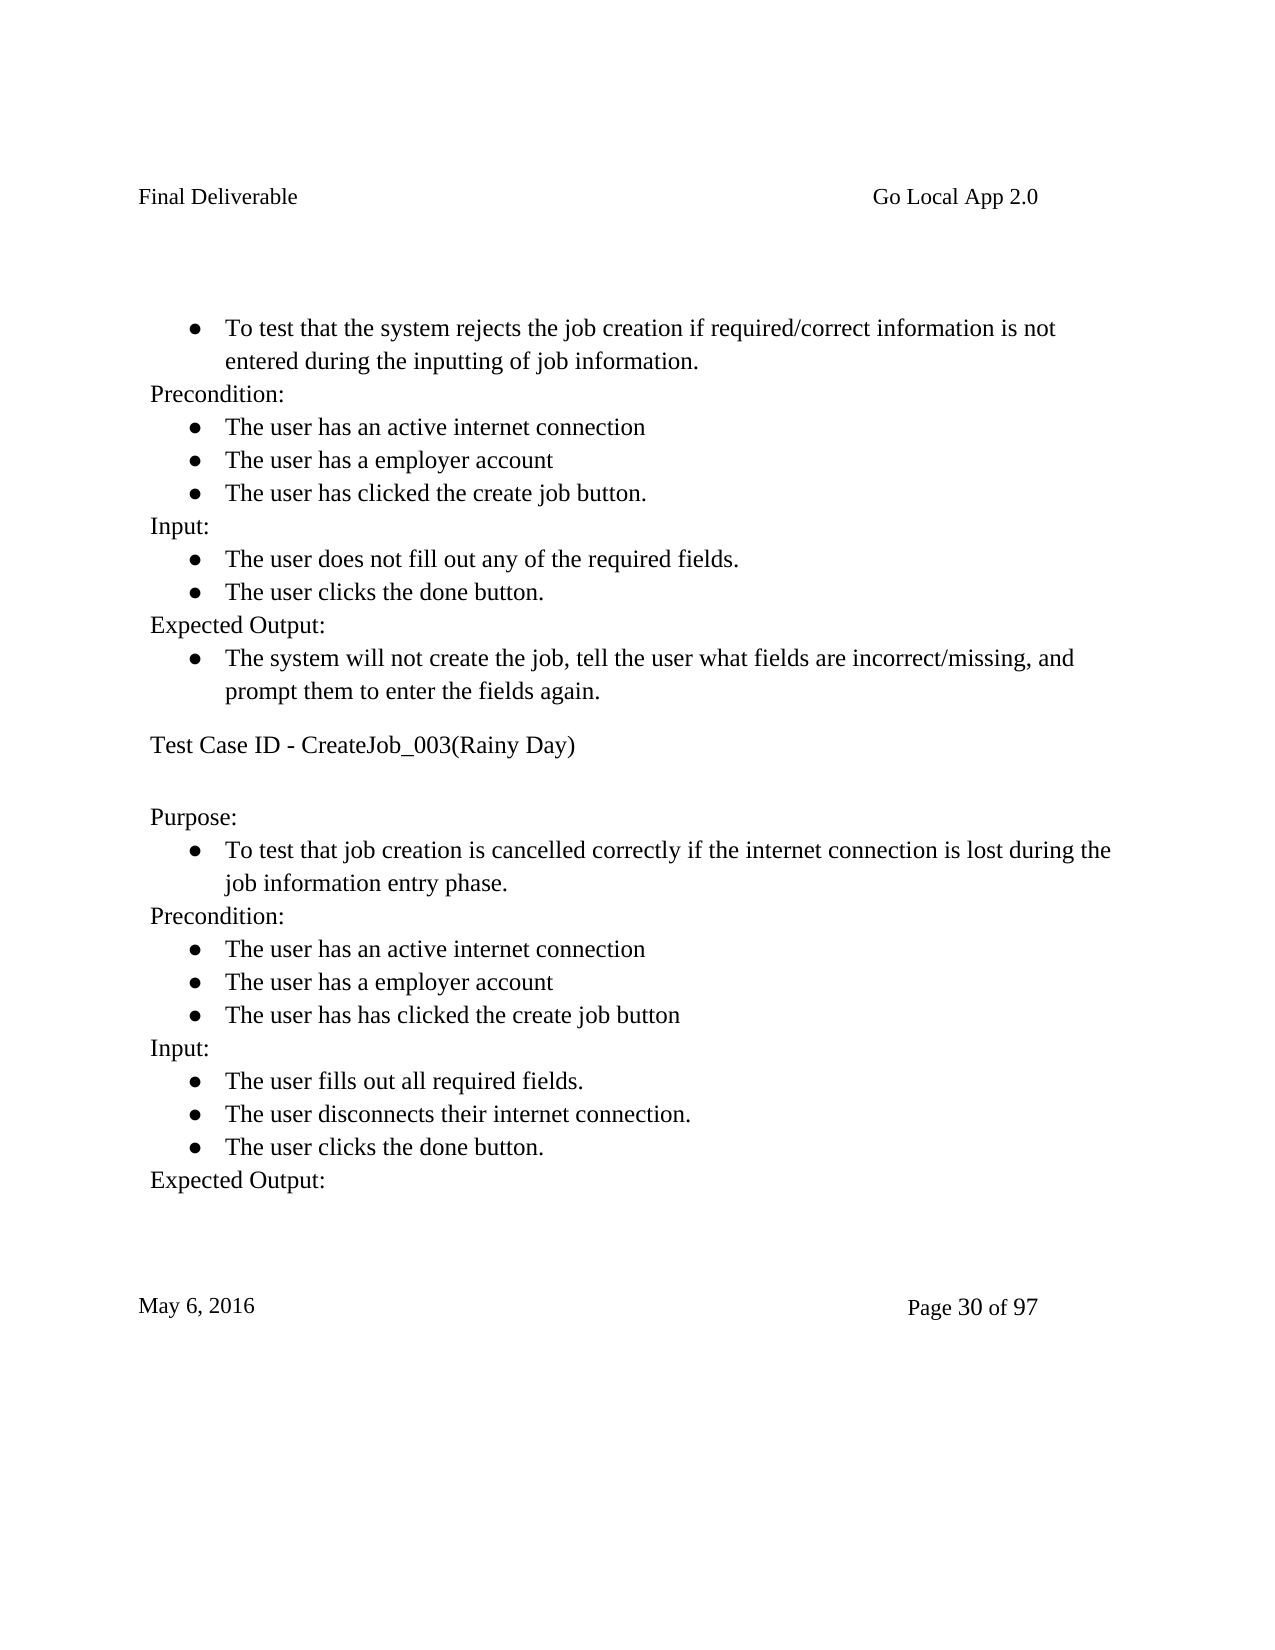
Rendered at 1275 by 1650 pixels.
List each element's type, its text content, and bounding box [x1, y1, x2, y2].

list The user disconnects their internet connection. [187, 1099, 1125, 1128]
list To test that job creation is cancelled correctly if the internet connection is lost during the job information entry phase. [187, 835, 1125, 896]
list To test that the system rejects the job creation if required/correct information is not entered during the inputting of job information. [187, 313, 1125, 375]
list The user has an active internet connection [187, 412, 1125, 441]
list The user has a employer account [187, 967, 1125, 996]
list The system will not create the job, tell the user what fields are incorrect/missing, and prompt them to enter the fields again. [187, 643, 1125, 705]
list The user clicks the done button. [187, 577, 1125, 606]
text Precondition: [150, 901, 1125, 929]
list The user clicks the done button. [187, 1132, 1125, 1161]
list The user has has clicked the create job button [187, 1000, 1125, 1028]
text Expected Output: [150, 610, 1125, 639]
text Purpose: [150, 802, 1125, 830]
text Input: [150, 1033, 1125, 1062]
text Expected Output: [150, 1165, 1125, 1194]
list The user fills out all required fields. [187, 1066, 1125, 1094]
text Precondition: [150, 379, 1125, 408]
list The user has a employer account [187, 445, 1125, 474]
list The user does not fill out any of the required fields. [187, 544, 1125, 573]
list The user has an active internet connection [187, 934, 1125, 962]
subtitle Test Case ID - CreateJob_003(Rainy Day) [150, 730, 1125, 759]
list The user has clicked the create job button. [187, 478, 1125, 507]
text Input: [150, 511, 1125, 540]
